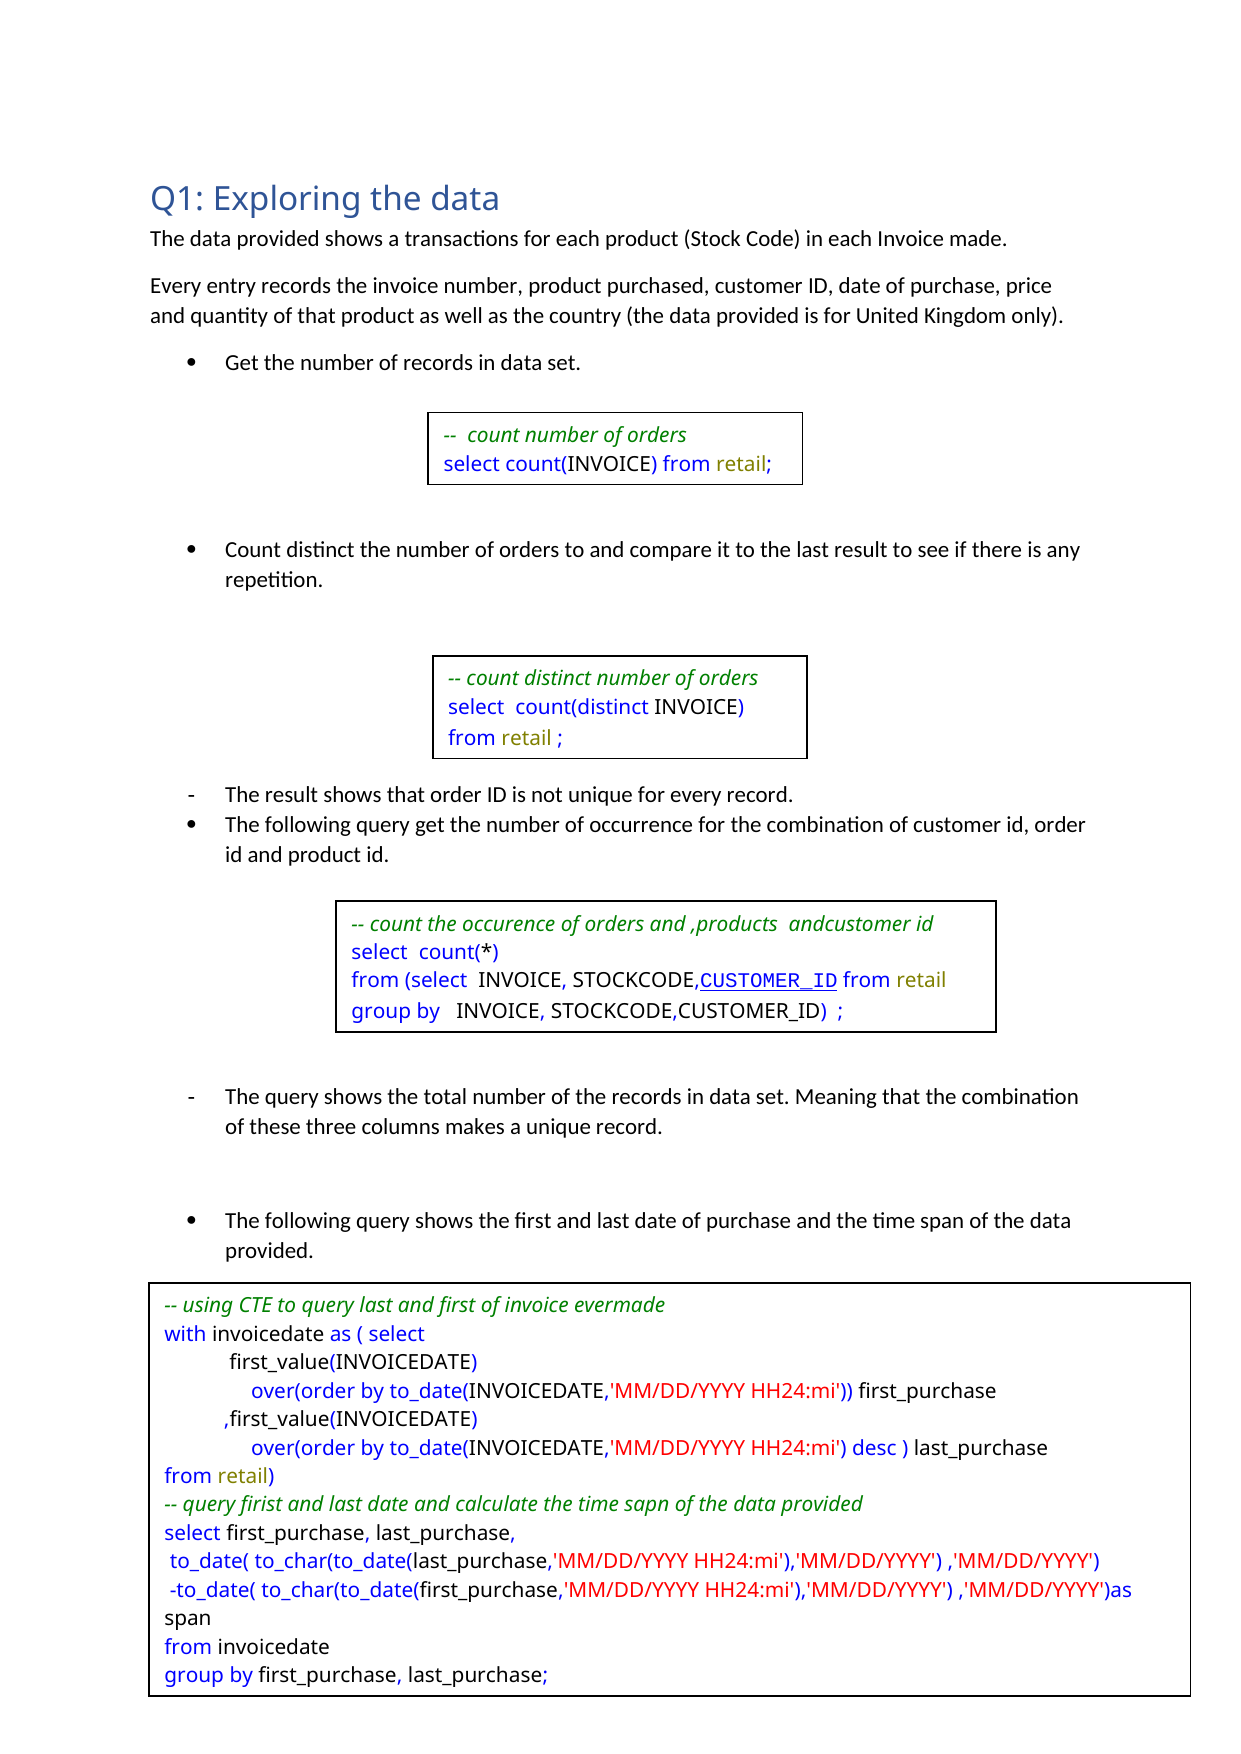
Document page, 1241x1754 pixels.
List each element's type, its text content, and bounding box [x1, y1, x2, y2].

list The query shows the total number of the records in data set. Meaning that the combination of these three columns makes a unique record. [187, 1082, 1090, 1141]
list The following query get the number of occurrence for the combination of customer id, order id and product id. [187, 810, 1090, 869]
text The data provided shows a transactions for each product (Stock Code) in each Invoice made. [150, 224, 1090, 252]
text Every entry records the invoice number, product purchased, customer ID, date of purchase, price and quantity of that product as well as the country (the data provided is for United Kingdom only). [150, 271, 1090, 329]
list The result shows that order ID is not unique for every record. [187, 780, 1090, 808]
list Count distinct the number of orders to and compare it to the last result to see if there is any repetition. [187, 535, 1090, 594]
subtitle Q1: Exploring the data [150, 175, 1090, 220]
list The following query shows the first and last date of purchase and the time span of the data provided. [187, 1206, 1090, 1264]
list Get the number of records in data set. [187, 348, 1090, 376]
